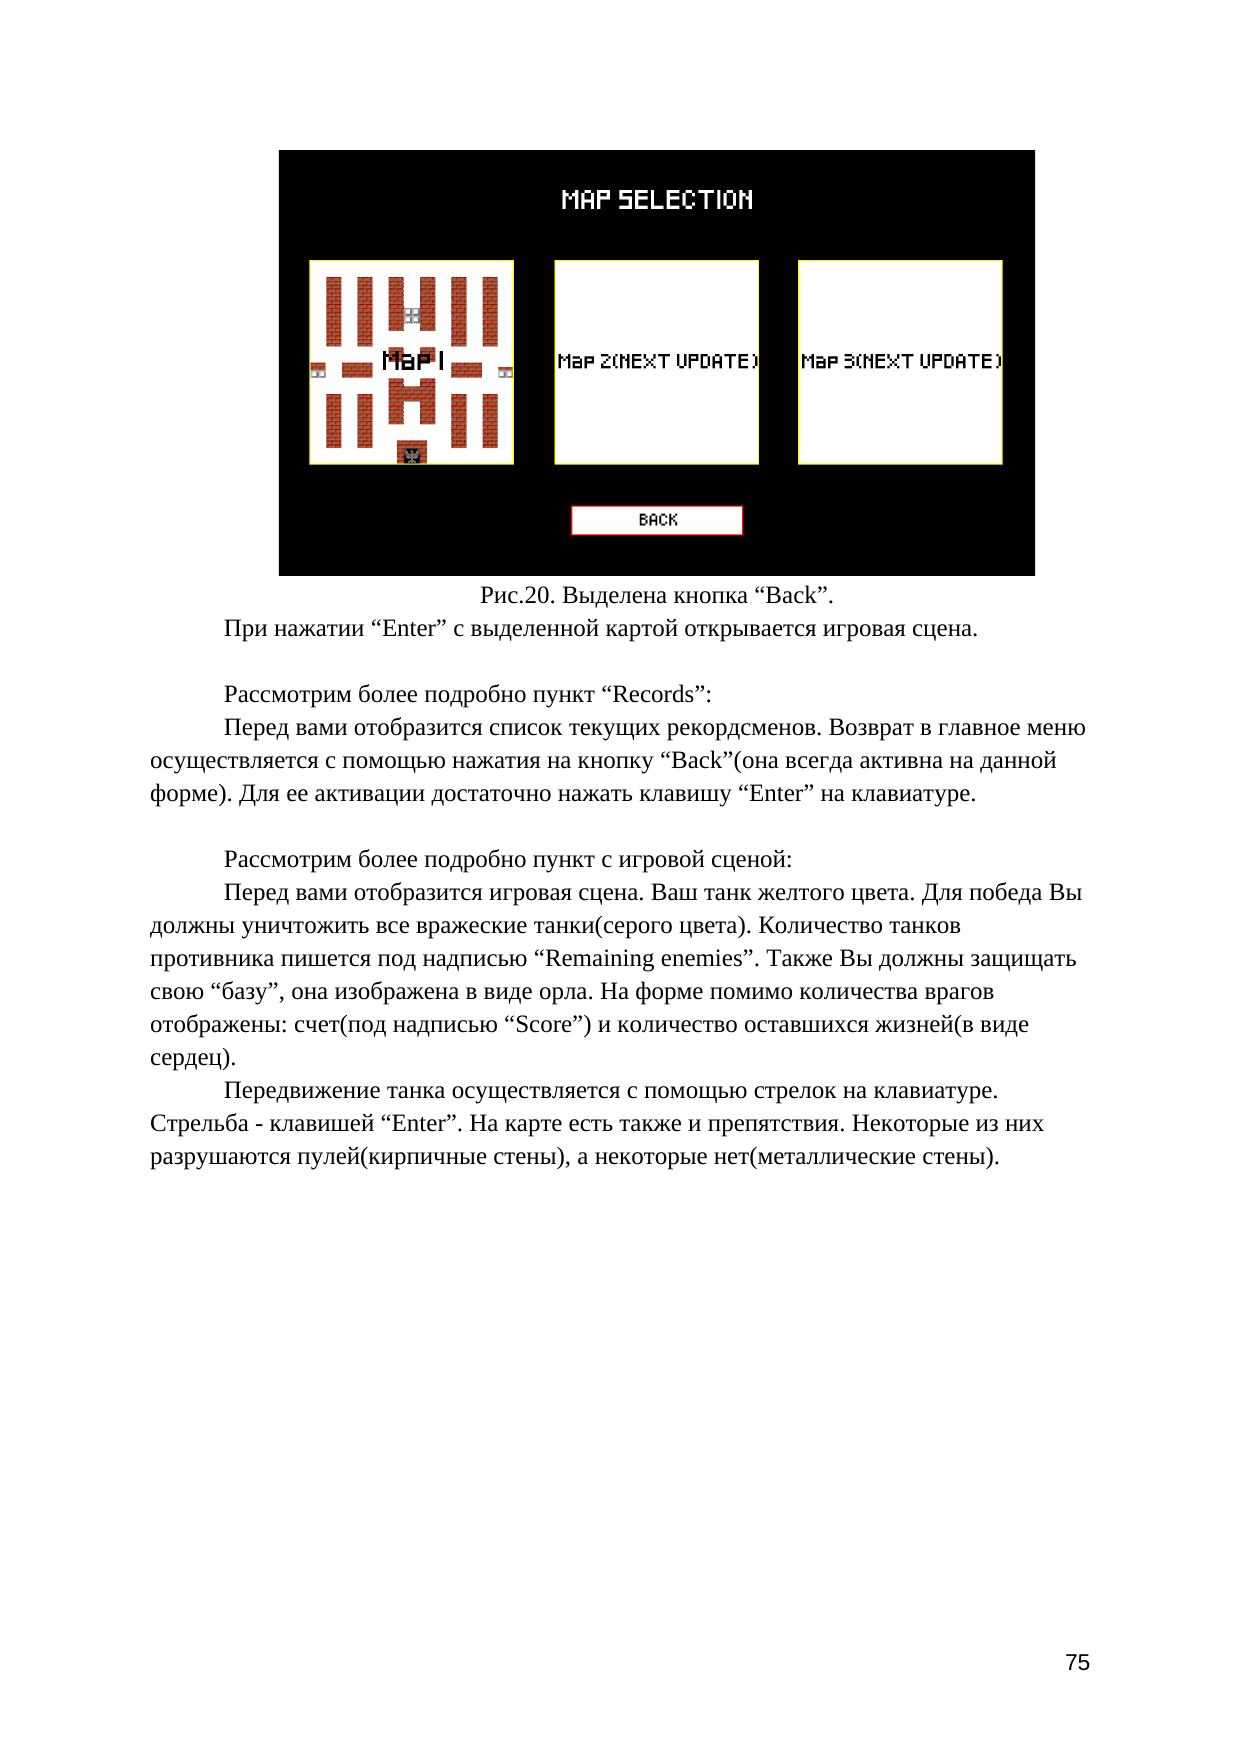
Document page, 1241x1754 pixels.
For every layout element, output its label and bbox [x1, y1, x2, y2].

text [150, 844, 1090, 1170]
picture [278, 150, 1035, 576]
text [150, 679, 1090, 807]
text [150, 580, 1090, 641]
